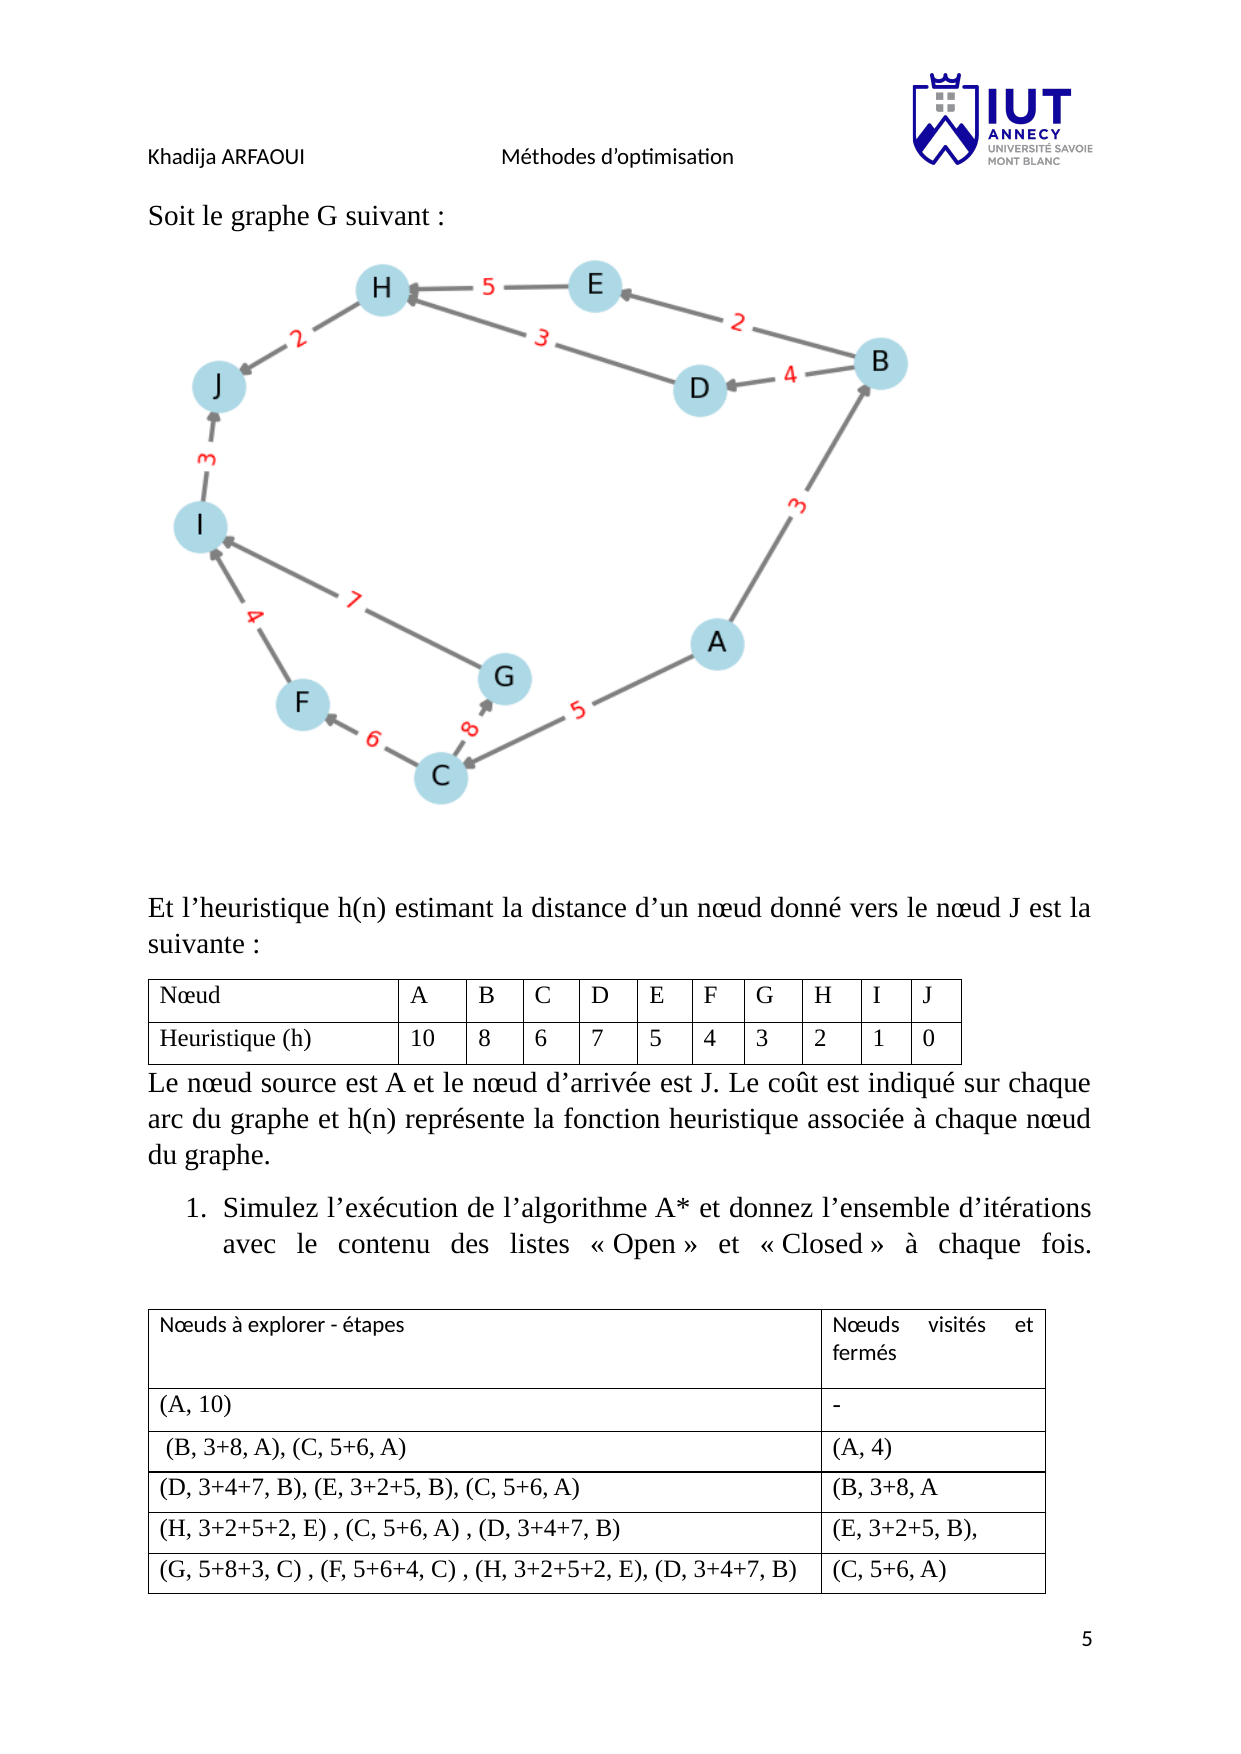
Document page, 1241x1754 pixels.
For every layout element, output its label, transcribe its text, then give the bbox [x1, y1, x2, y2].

table_header G [745, 980, 802, 1022]
table_cell 8 [467, 1023, 523, 1064]
table_cell 6 [524, 1023, 579, 1064]
table_header D [580, 980, 637, 1022]
table_cell 7 [580, 1023, 637, 1064]
table_cell 1 [862, 1023, 911, 1064]
table_cell (D, 3+4+7, B), (E, 3+2+5, B), (C, 5+6, A) [149, 1473, 821, 1512]
picture [912, 73, 1093, 165]
text Soit le graphe G suivant : [148, 198, 1093, 232]
table_cell 3 [745, 1023, 802, 1064]
table_header J [912, 980, 961, 1022]
table_cell (G, 5+8+3, C) , (F, 5+6+4, C) , (H, 3+2+5+2, E), (D, 3+4+7, B) [149, 1554, 821, 1593]
table_cell 2 [803, 1023, 861, 1064]
table_cell (B, 3+8, A), (C, 5+6, A) [149, 1432, 821, 1471]
table_header Nœud [149, 980, 398, 1022]
table_cell - [822, 1389, 1045, 1431]
picture [147, 250, 919, 819]
table_cell Heuristique (h) [149, 1023, 398, 1064]
table_header A [399, 980, 466, 1022]
table_cell 5 [638, 1023, 692, 1064]
list Simulez l’exécution de l’algorithme A* et donnez l’ensemble d’itérations avec le contenu des listes « Open » et « Closed » à chaque fois. [185, 1190, 1093, 1290]
table_header Nœuds visités et fermés [822, 1310, 1045, 1388]
table_header H [803, 980, 861, 1022]
table_header B [467, 980, 523, 1022]
table_cell (B, 3+8, A [822, 1473, 1045, 1512]
text Et l’heuristique h(n) estimant la distance d’un nœud donné vers le nœud J est la suivante : [148, 890, 1093, 960]
table_header I [862, 980, 911, 1022]
table_cell 10 [399, 1023, 466, 1064]
table_header E [638, 980, 692, 1022]
table_cell (H, 3+2+5+2, E) , (C, 5+6, A) , (D, 3+4+7, B) [149, 1513, 821, 1553]
text Le nœud source est A et le nœud d’arrivée est J. Le coût est indiqué sur chaque arc du graphe et h(n) représente la fonction heuristique associée à chaque nœud du graphe. [148, 1065, 1093, 1171]
table_cell (C, 5+6, A) [822, 1554, 1045, 1593]
table_cell 4 [693, 1023, 744, 1064]
table_cell (E, 3+2+5, B), [822, 1513, 1045, 1553]
table_cell 0 [912, 1023, 961, 1064]
table_header C [524, 980, 579, 1022]
table_cell (A, 10) [149, 1389, 821, 1431]
table_header Nœuds à explorer - étapes [149, 1310, 821, 1388]
table_cell (A, 4) [822, 1432, 1045, 1471]
table_header F [693, 980, 744, 1022]
